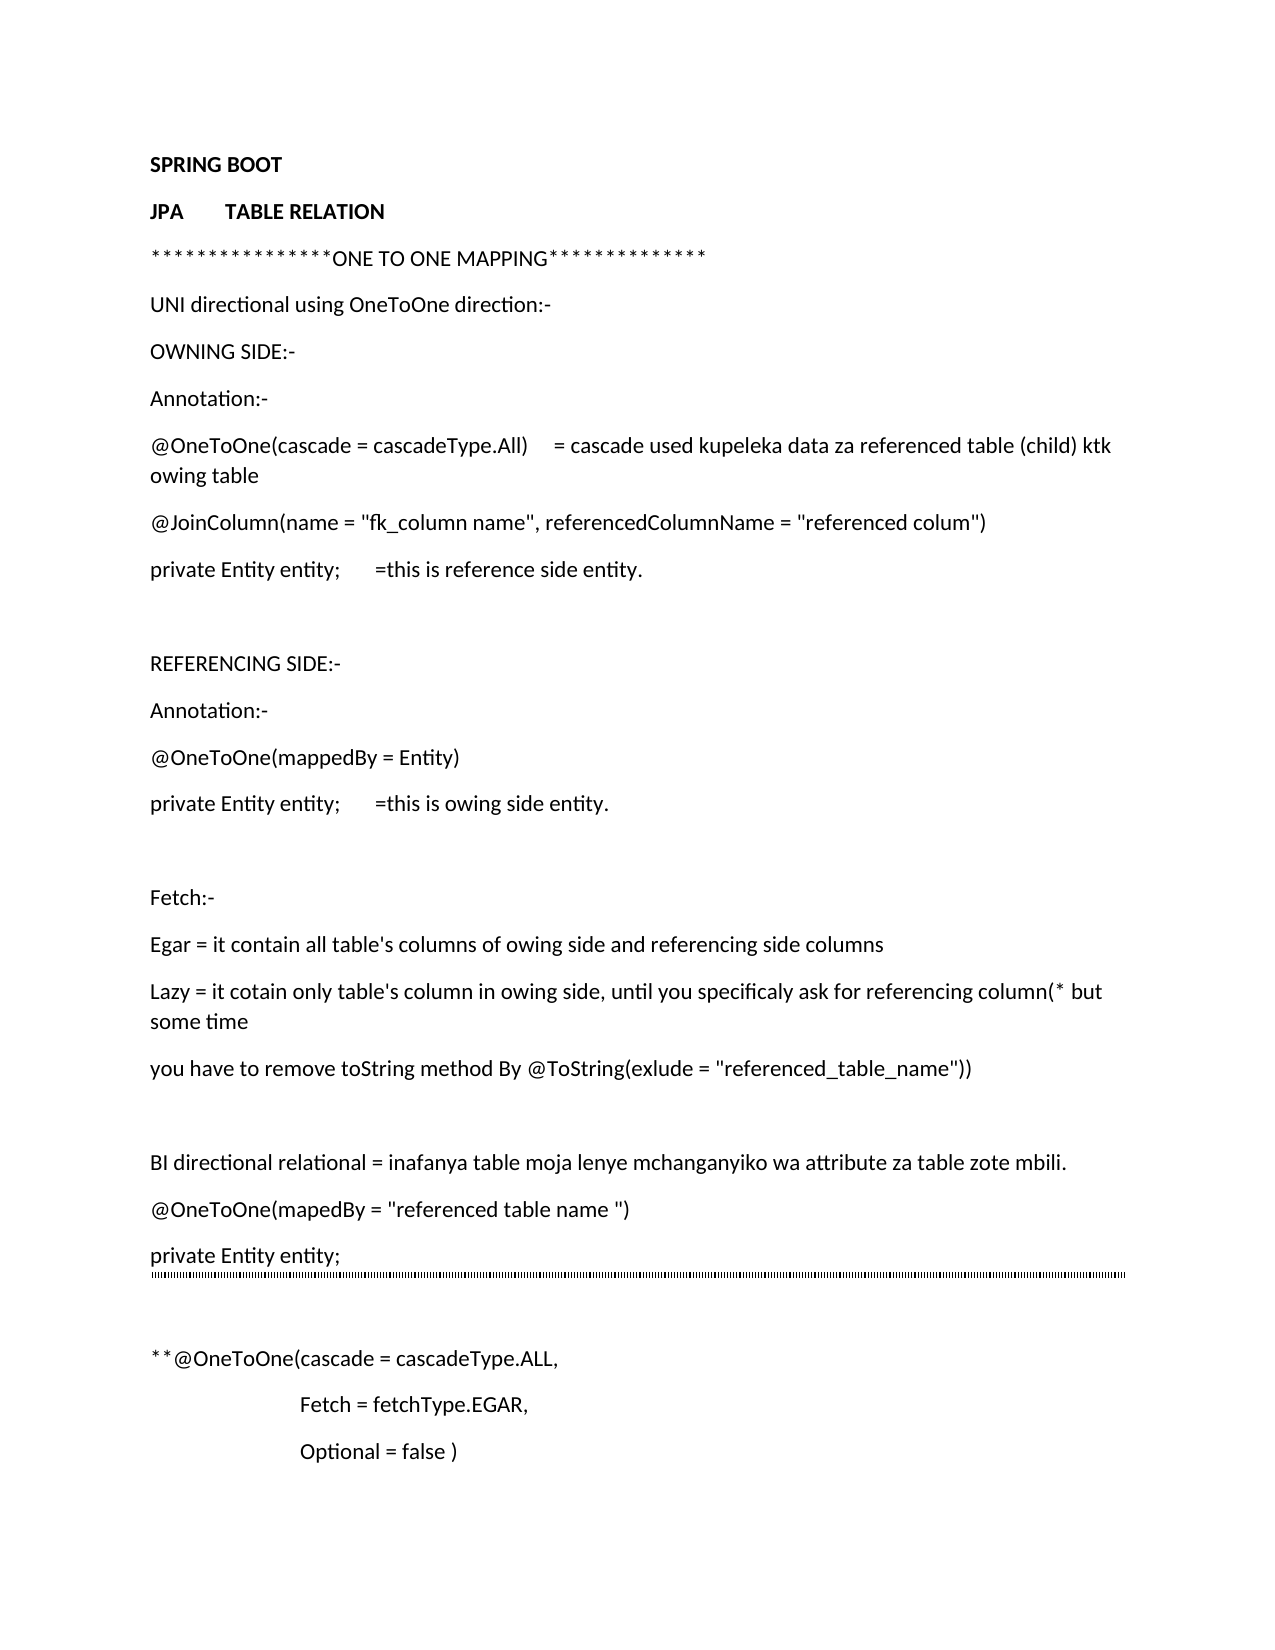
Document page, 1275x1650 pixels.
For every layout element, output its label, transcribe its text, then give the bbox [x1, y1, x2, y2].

text Fetch = fetchType.EGAR, [150, 1391, 1125, 1419]
text ****************ONE TO ONE MAPPING************** [150, 244, 1125, 272]
text private Entity entity; =this is owing side entity. [150, 789, 1125, 818]
text JPA TABLE RELATION [150, 197, 1125, 225]
text OWNING SIDE:- [150, 337, 1125, 366]
text Lazy = it cotain only table's column in owing side, until you specificaly ask for referencing column(* but some time [150, 977, 1125, 1035]
text REFERENCING SIDE:- [150, 649, 1125, 677]
text private Entity entity; =this is reference side entity. [150, 555, 1125, 583]
text @OneToOne(cascade = cascadeType.All) = cascade used kupeleka data za referenced table (child) ktk owing table [150, 431, 1125, 489]
text BI directional relational = inafanya table moja lenye mchanganyiko wa attribute za table zote mbili. [150, 1148, 1125, 1176]
text SPRING BOOT [150, 150, 1125, 178]
text Egar = it contain all table's columns of owing side and referencing side columns [150, 930, 1125, 958]
text Annotation:- [150, 384, 1125, 412]
text UNI directional using OneToOne direction:- [150, 291, 1125, 319]
text Optional = false ) [150, 1437, 1125, 1466]
text Fetch:- [150, 883, 1125, 911]
text @OneToOne(mappedBy = Entity) [150, 743, 1125, 771]
text Annotation:- [150, 696, 1125, 724]
text **@OneToOne(cascade = cascadeType.ALL, [150, 1344, 1125, 1372]
text @OneToOne(mapedBy = "referenced table name ") [150, 1195, 1125, 1223]
text private Entity entity; [150, 1242, 1125, 1278]
text you have to remove toString method By @ToString(exlude = "referenced_table_name")) [150, 1054, 1125, 1082]
text @JoinColumn(name = "fk_column name", referencedColumnName = "referenced colum") [150, 508, 1125, 536]
